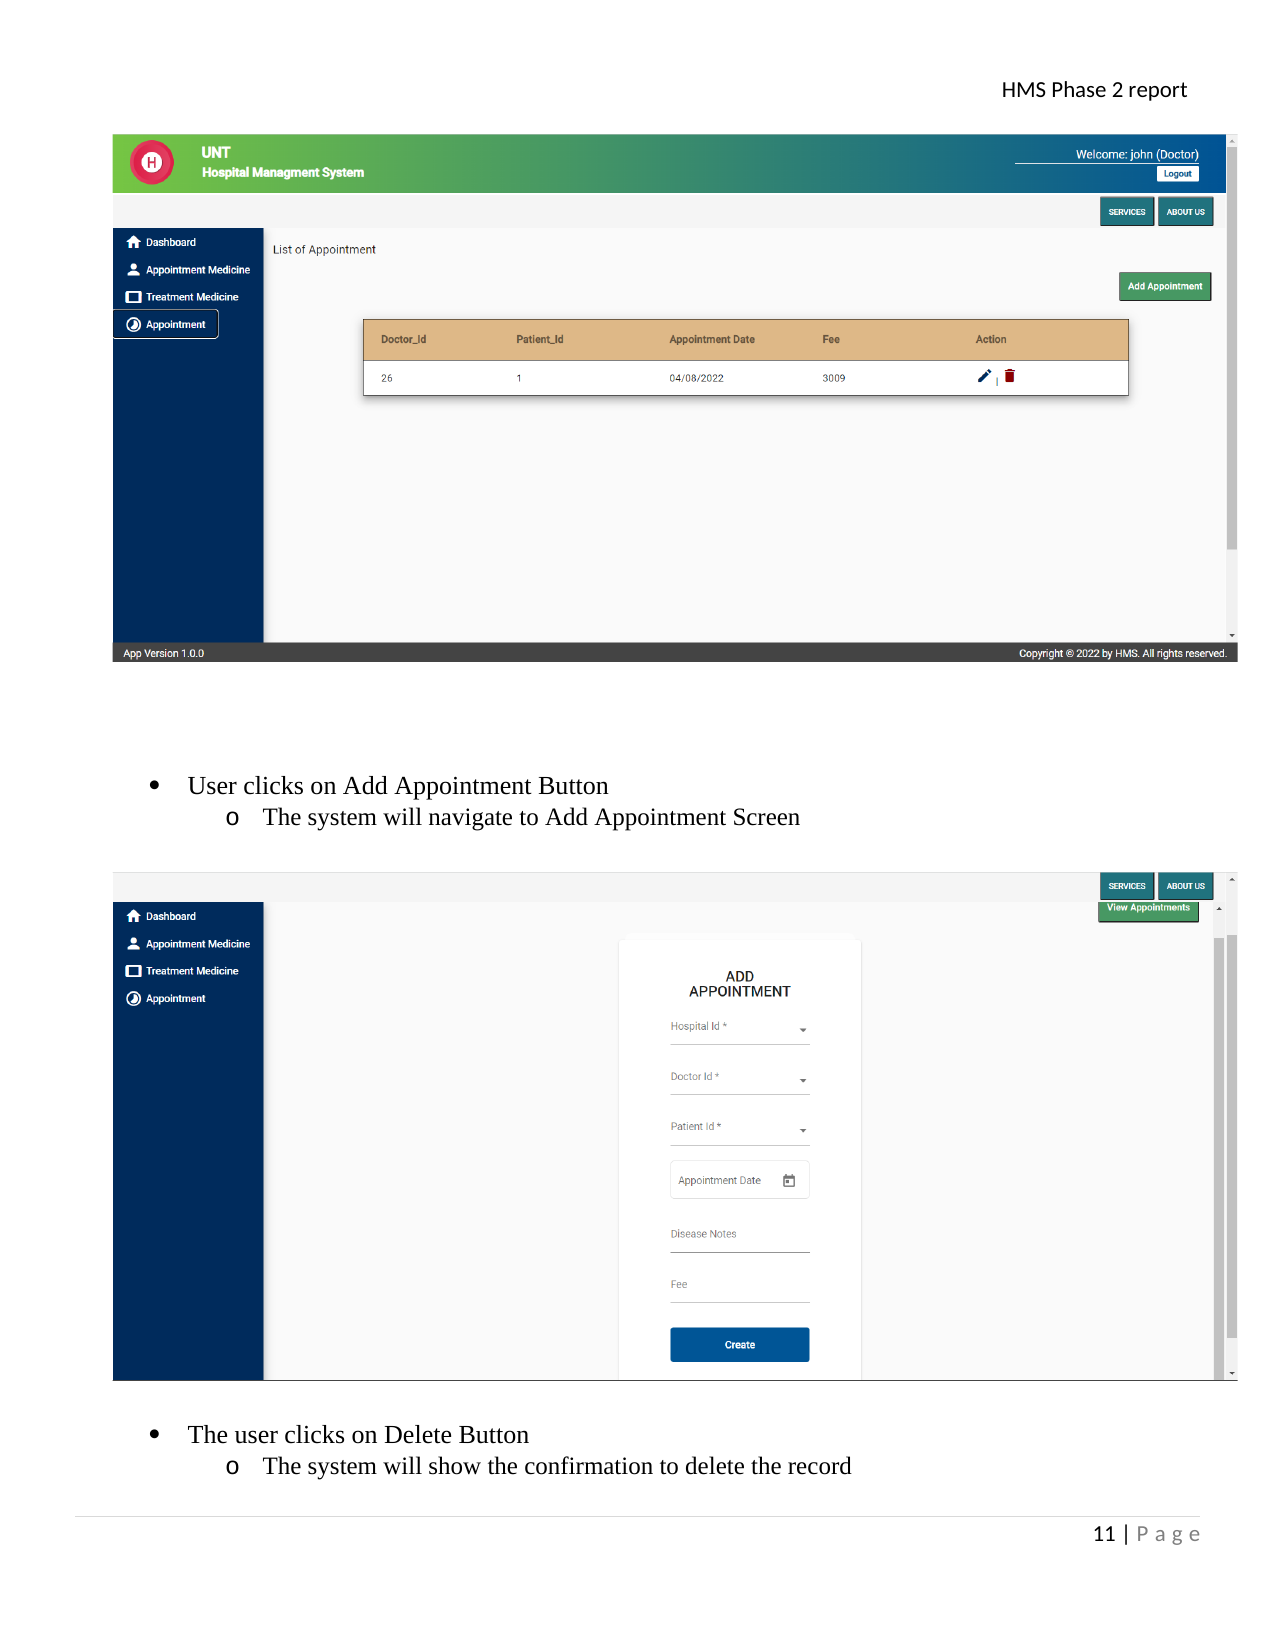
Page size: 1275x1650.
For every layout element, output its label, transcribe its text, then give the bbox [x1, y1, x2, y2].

picture [112, 871, 1238, 1381]
picture [112, 131, 1238, 662]
list User clicks on Add Appointment Button [150, 770, 1200, 800]
list The system will navigate to Add Appointment Screen [225, 802, 1200, 833]
list The system will show the confirmation to delete the record [225, 1451, 1200, 1482]
list The user clicks on Delete Button [150, 1419, 1200, 1449]
